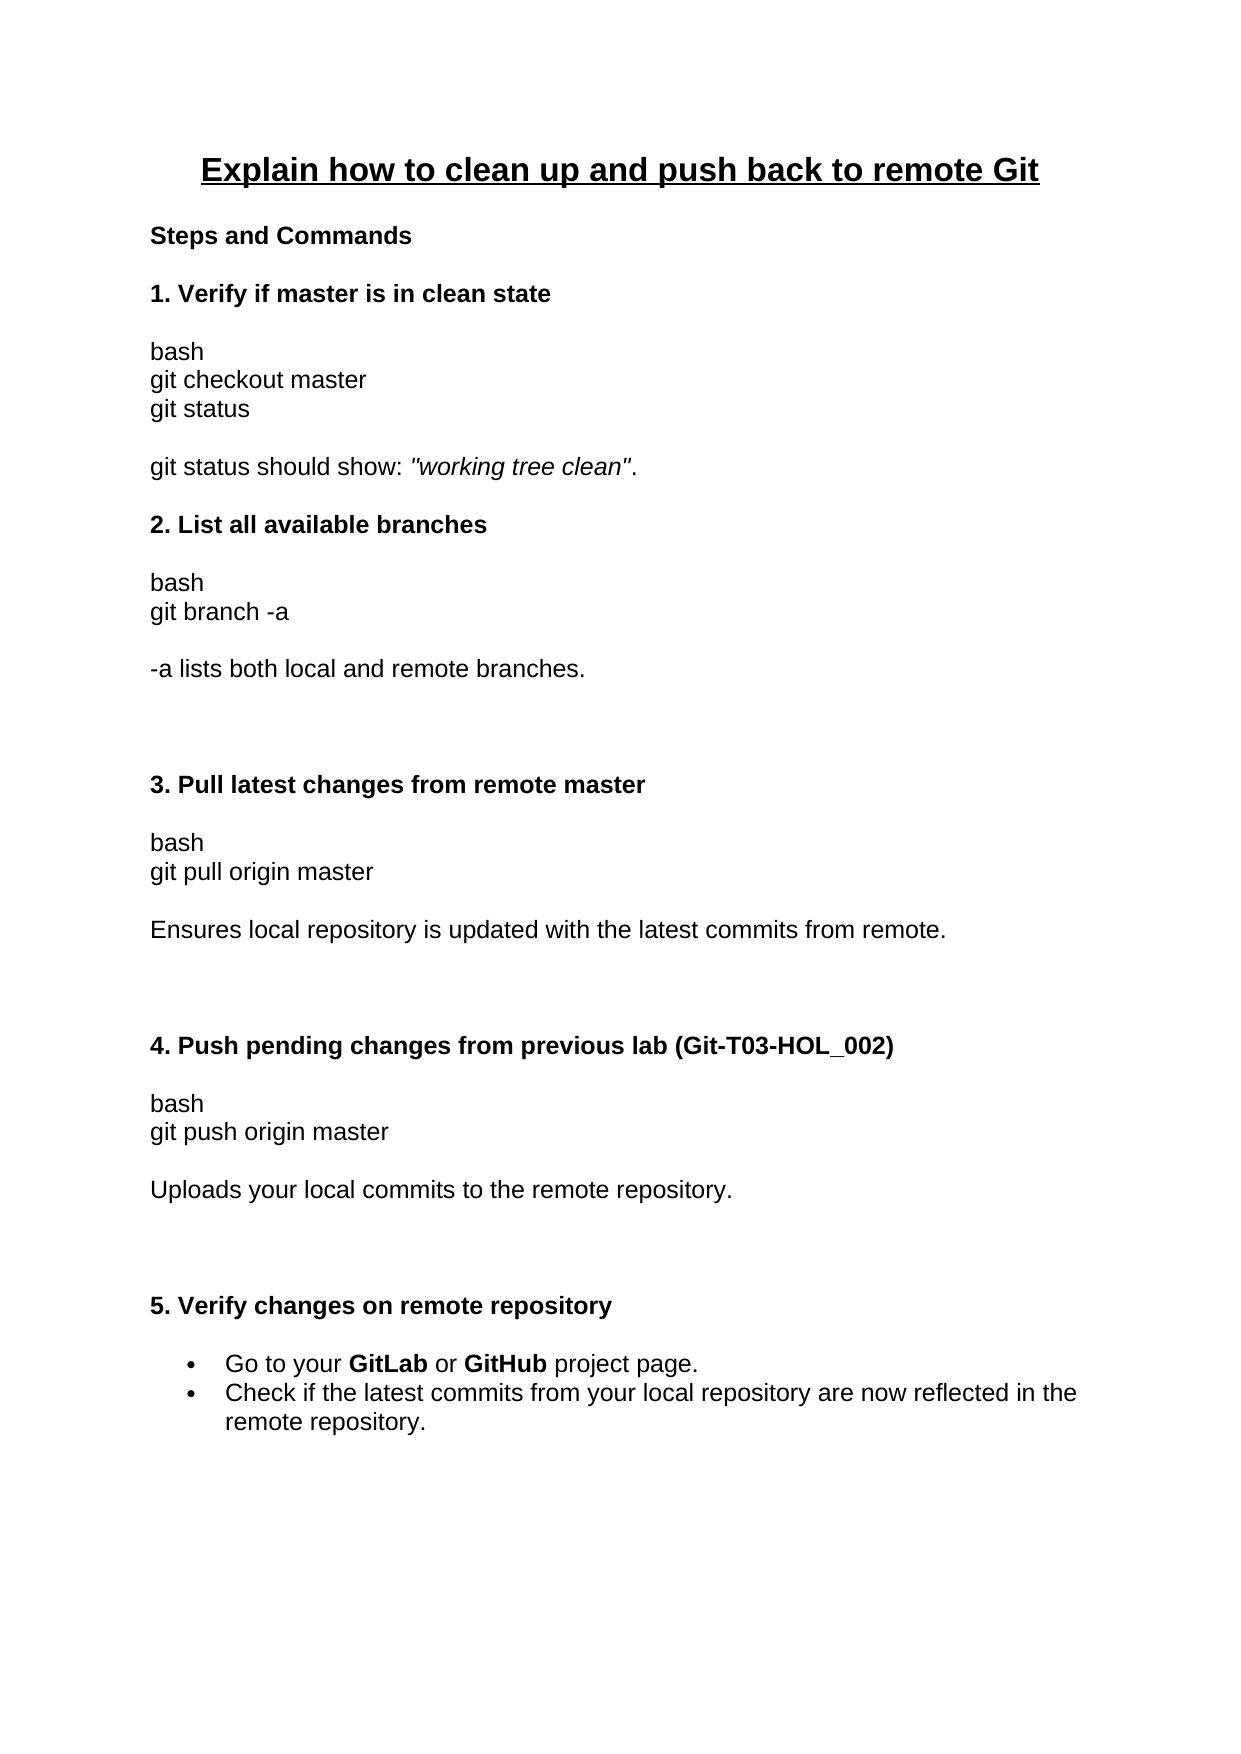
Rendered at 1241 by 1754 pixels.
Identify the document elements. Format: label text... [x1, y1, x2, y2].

text git pull origin master [150, 857, 1090, 886]
text git status should show: "working tree clean". [150, 452, 1090, 481]
text Explain how to clean up and push back to remote Git [150, 150, 1090, 188]
text bash [150, 1088, 1090, 1117]
text git branch -a [150, 596, 1090, 625]
text -a lists both local and remote branches. [150, 654, 1090, 683]
text 4. Push pending changes from previous lab (Git-T03-HOL_002) [150, 1031, 1090, 1059]
text bash [150, 828, 1090, 857]
text 5. Verify changes on remote repository [150, 1291, 1090, 1320]
text Steps and Commands [150, 221, 1090, 249]
text bash [150, 568, 1090, 596]
text git status [150, 394, 1090, 423]
list Check if the latest commits from your local repository are now reflected in the remote repository. [187, 1378, 1090, 1435]
text Uploads your local commits to the remote repository. [150, 1175, 1090, 1204]
list Go to your GitLab or GitHub project page. [187, 1349, 1090, 1378]
text Ensures local repository is updated with the latest commits from remote. [150, 915, 1090, 943]
text 2. List all available branches [150, 510, 1090, 538]
text bash [150, 336, 1090, 365]
text 3. Pull latest changes from remote master [150, 770, 1090, 799]
text git push origin master [150, 1117, 1090, 1146]
text 1. Verify if master is in clean state [150, 278, 1090, 307]
text git checkout master [150, 365, 1090, 394]
